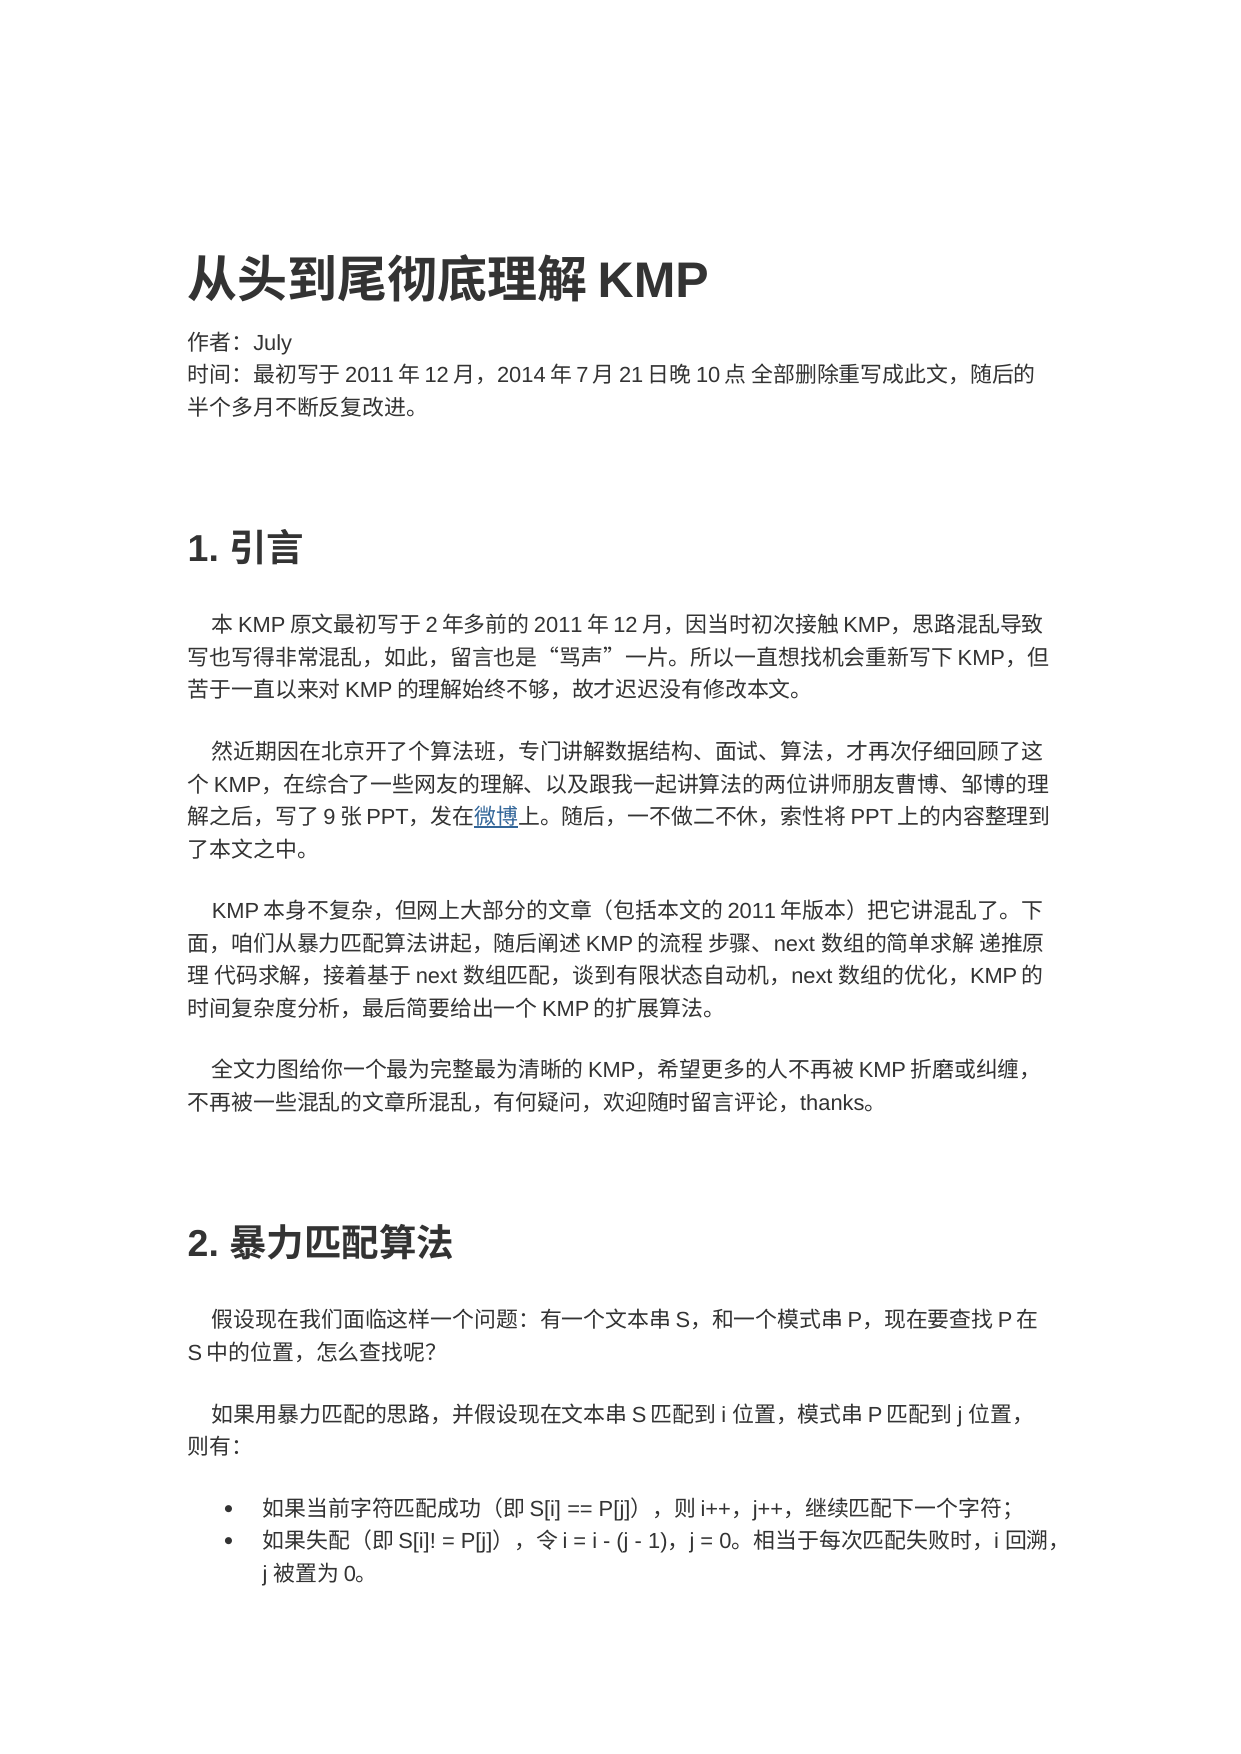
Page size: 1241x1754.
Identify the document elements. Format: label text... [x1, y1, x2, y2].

list 如果当前字符匹配成功（即S[i] == P[j]），则i++，j++，继续匹配下一个字符； [225, 1490, 1053, 1523]
text 如果用暴力匹配的思路，并假设现在文本串S匹配到 i 位置，模式串P匹配到 j 位置，则有： [187, 1396, 1053, 1461]
list 如果失配（即S[i]! = P[j]），令i = i - (j - 1)，j = 0。相当于每次匹配失败时，i 回溯，j 被置为0。 [225, 1523, 1053, 1588]
text 作者：July 时间：最初写于2011年12月，2014年7月21日晚10点 全部删除重写成此文，随后的半个多月不断反复改进。 [187, 324, 1053, 422]
text 本KMP原文最初写于2年多前的2011年12月，因当时初次接触KMP，思路混乱导致写也写得非常混乱，如此，留言也是“骂声”一片。所以一直想找机会重新写下KMP，但苦于一直以来对KMP的理解始终不够，故才迟迟没有修改本文。 [187, 607, 1053, 704]
text 1. 引言 [187, 513, 1053, 578]
text 然近期因在北京开了个算法班，专门讲解数据结构、面试、算法，才再次仔细回顾了这个KMP，在综合了一些网友的理解、以及跟我一起讲算法的两位讲师朋友曹博、邹博的理解之后，写了9张PPT，发在微博上。随后，一不做二不休，索性将PPT上的内容整理到了本文之中。 [187, 734, 1053, 864]
text 假设现在我们面临这样一个问题：有一个文本串S，和一个模式串P，现在要查找P在S中的位置，怎么查找呢？ [187, 1302, 1053, 1367]
text 全文力图给你一个最为完整最为清晰的KMP，希望更多的人不再被KMP折磨或纠缠，不再被一些混乱的文章所混乱，有何疑问，欢迎随时留言评论，thanks。 [187, 1052, 1053, 1117]
text KMP本身不复杂，但网上大部分的文章（包括本文的2011年版本）把它讲混乱了。下面，咱们从暴力匹配算法讲起，随后阐述KMP的流程 步骤、next 数组的简单求解 递推原理 代码求解，接着基于next 数组匹配，谈到有限状态自动机，next 数组的优化，KMP的时间复杂度分析，最后简要给出一个KMP的扩展算法。 [187, 893, 1053, 1023]
text 从头到尾彻底理解KMP [187, 227, 1053, 324]
text 2. 暴力匹配算法 [187, 1208, 1053, 1273]
